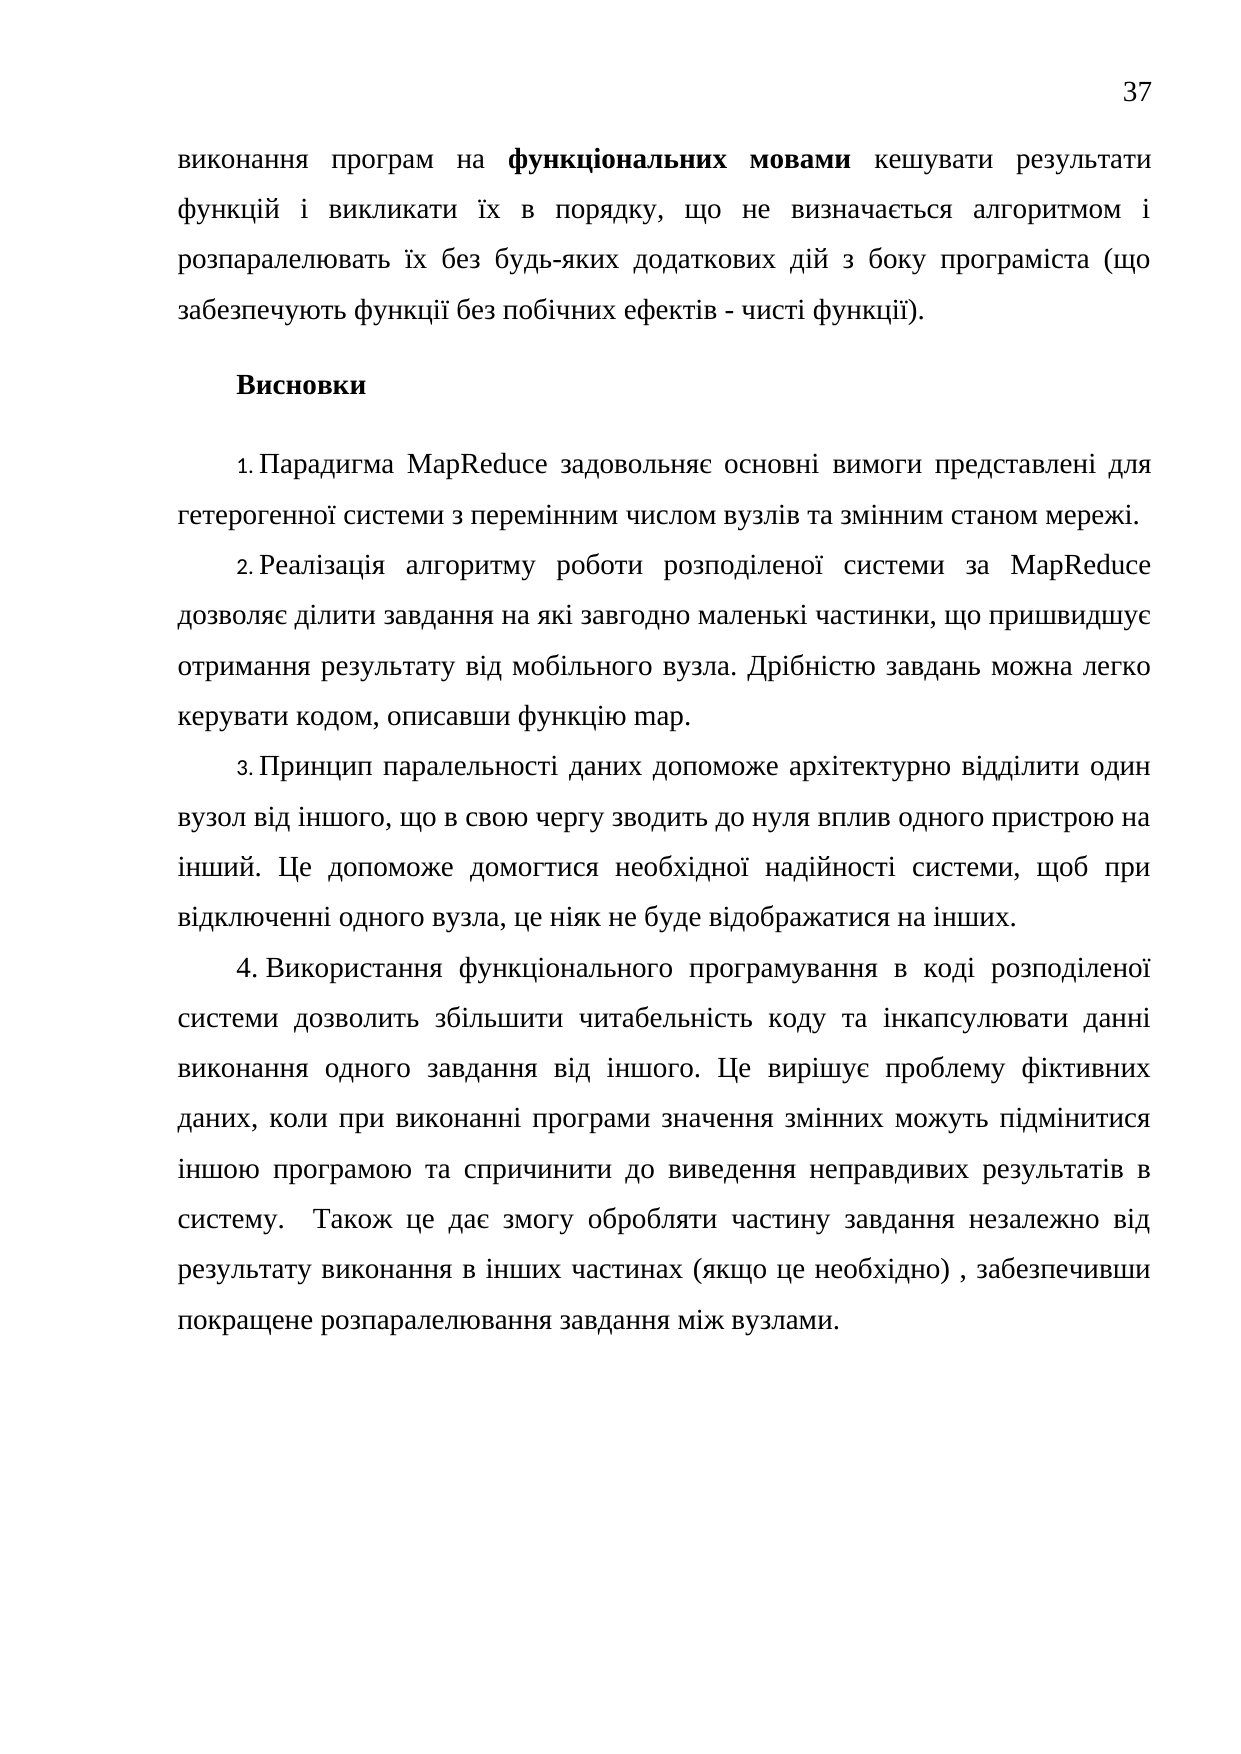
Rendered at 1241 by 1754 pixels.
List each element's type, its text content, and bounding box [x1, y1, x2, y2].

list Принцип паралельності даних допоможе архітектурно відділити один вузол від іншого, що в свою чергу зводить до нуля вплив одного пристрою на інший. Це допоможе домогтися необхідної надійності системи, щоб при відключенні одного вузла, це ніяк не буде відображатися на інших. [177, 748, 1152, 933]
list Використання функціонального програмування в коді розподіленої системи дозволить збільшити читабельність коду та інкапсулювати данні виконання одного завдання від іншого. Це вирішує проблему фіктивних даних, коли при виконанні програми значення змінних можуть підмінитися іншою програмою та спричинити до виведення неправдивих результатів в систему. Також це дає змогу обробляти частину завдання незалежно від результату виконання в інших частинах (якщо це необхідно) , забезпечивши покращене розпаралелювання завдання між вузлами. [177, 950, 1152, 1335]
list Парадигма MapReduce задовольняє основні вимоги представлені для гетерогенної системи з перемінним числом вузлів та змінним станом мережі. [177, 447, 1152, 530]
list Реалізація алгоритму роботи розподіленої системи за MapReduce дозволяє ділити завдання на які завгодно маленькі частинки, що пришвидшує отримання результату від мобільного вузла. Дрібністю завдань можна легко керувати кодом, описавши функцію map. [177, 547, 1152, 732]
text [177, 141, 1152, 325]
subtitle Висновки [236, 367, 1152, 401]
